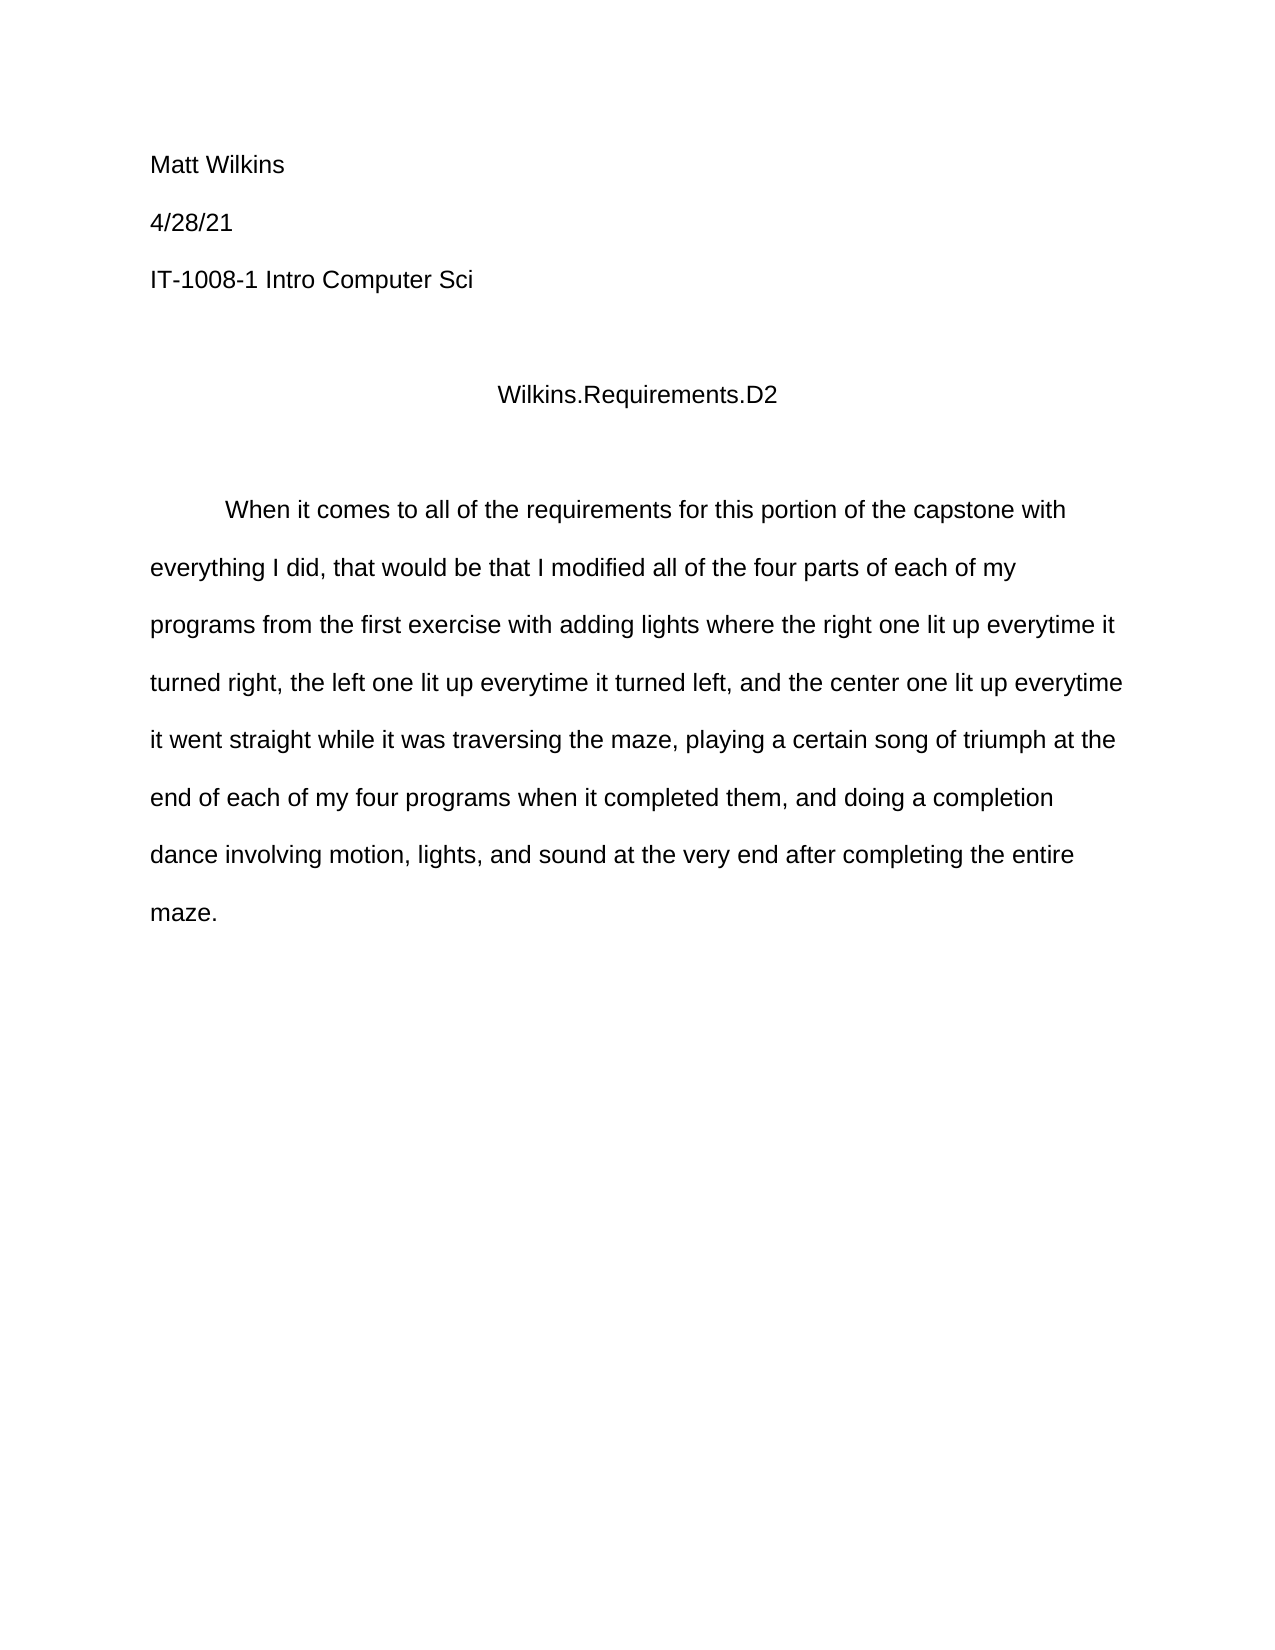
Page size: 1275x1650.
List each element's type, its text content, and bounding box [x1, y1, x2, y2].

text Wilkins.Requirements.D2 [150, 380, 1125, 409]
text When it comes to all of the requirements for this portion of the capstone with everything I did, that would be that I modified all of the four parts of each of my programs from the first exercise with adding lights where the right one lit up everytime it turned right, the left one lit up everytime it turned left, and the center one lit up everytime it went straight while it was traversing the maze, playing a certain song of triumph at the end of each of my four programs when it completed them, and doing a completion dance involving motion, lights, and sound at the very end after completing the entire maze. [150, 495, 1125, 926]
text 4/28/21 [150, 207, 1125, 236]
text Matt Wilkins [150, 150, 1125, 179]
text IT-1008-1 Intro Computer Sci [150, 265, 1125, 294]
